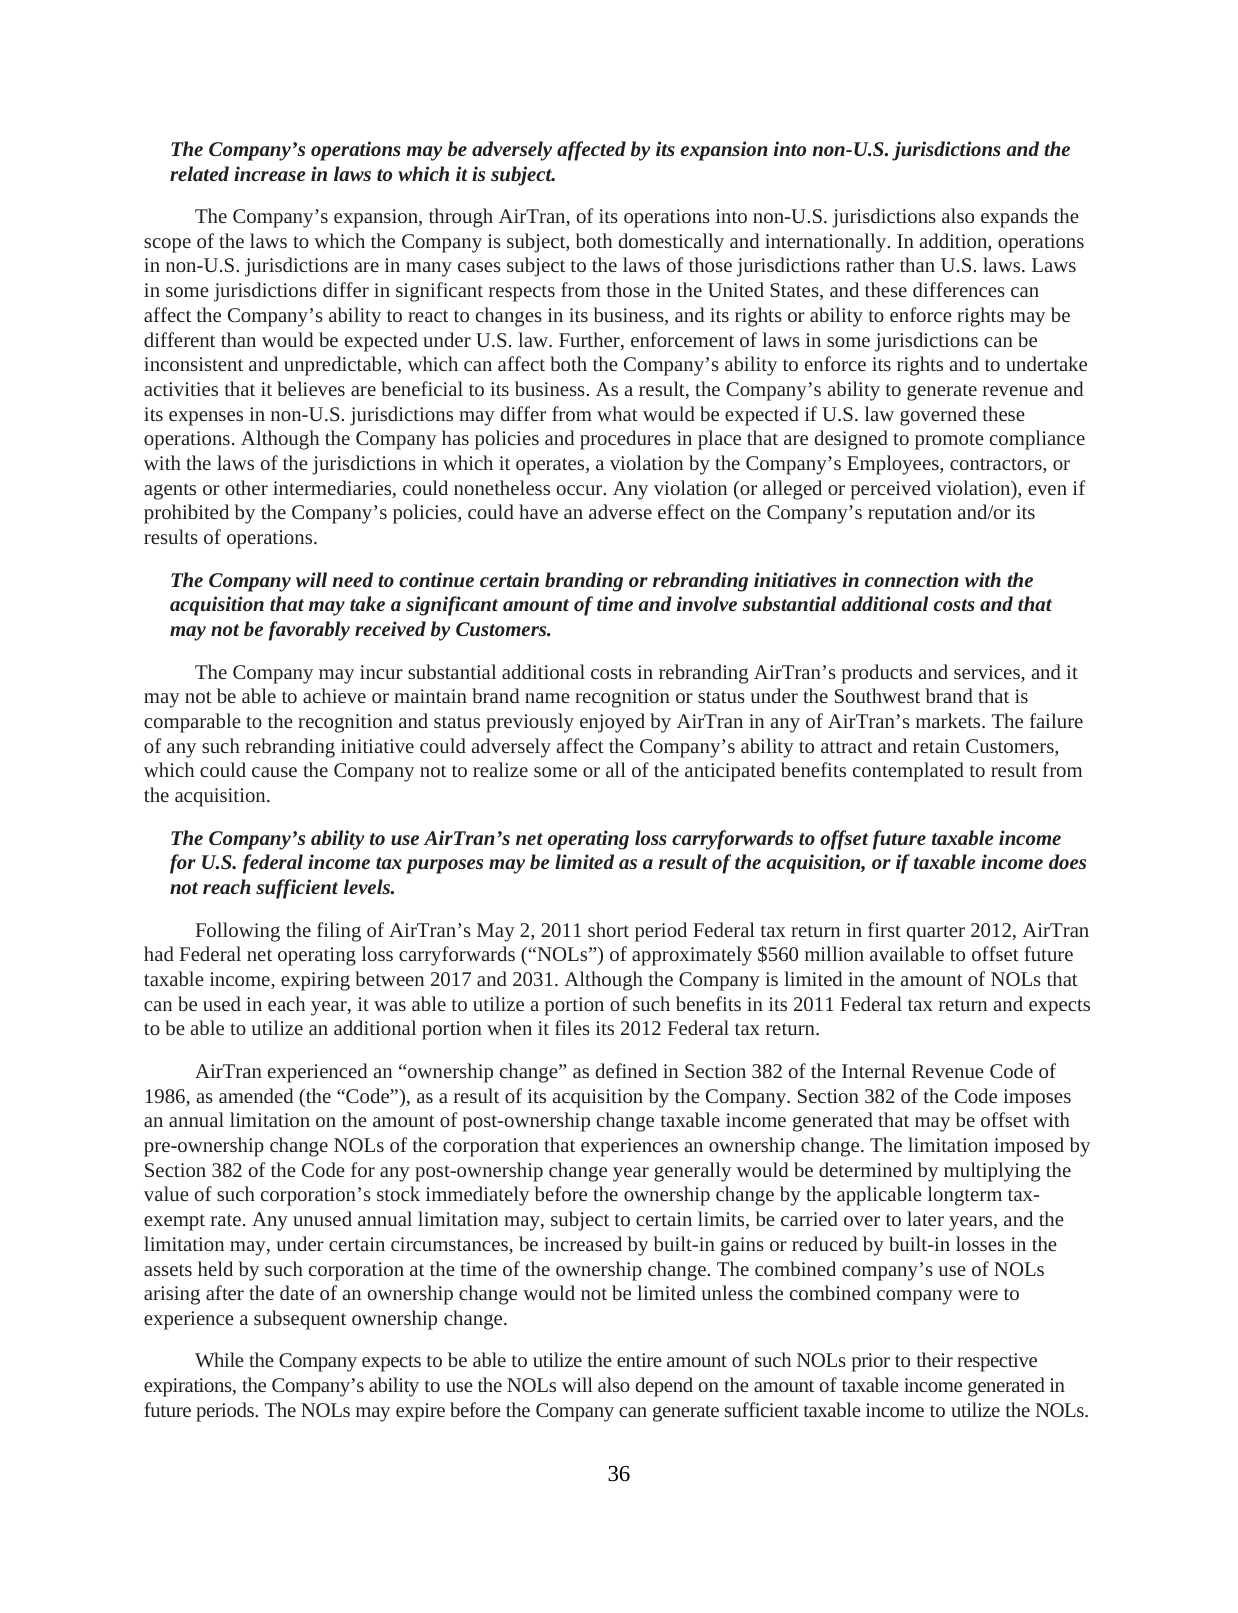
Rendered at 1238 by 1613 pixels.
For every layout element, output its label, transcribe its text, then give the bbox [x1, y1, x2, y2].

text The Company’s expansion, through AirTran, of its operations into non-U.S. jurisdictions also expands the scope of the laws to which the Company is subject, both domestically and internationally. In addition, operations in non-U.S. jurisdictions are in many cases subject to the laws of those jurisdictions rather than U.S. laws. Laws in some jurisdictions differ in significant respects from those in the United States, and these differences can affect the Company’s ability to react to changes in its business, and its rights or ability to enforce rights may be different than would be expected under U.S. law. Further, enforcement of laws in some jurisdictions can be inconsistent and unpredictable, which can affect both the Company’s ability to enforce its rights and to undertake activities that it believes are beneficial to its business. As a result, the Company’s ability to generate revenue and its expenses in non-U.S. jurisdictions may differ from what would be expected if U.S. law governed these operations. Although the Company has policies and procedures in place that are designed to promote compliance with the laws of the jurisdictions in which it operates, a violation by the Company’s Employees, contractors, or agents or other intermediaries, could nonetheless occur. Any violation (or alleged or perceived violation), even if prohibited by the Company’s policies, could have an adverse effect on the Company’s reputation and/or its results of operations. [144, 204, 1091, 549]
text AirTran experienced an “ownership change” as defined in Section 382 of the Internal Revenue Code of 1986, as amended (the “Code”), as a result of its acquisition by the Company. Section 382 of the Code imposes an annual limitation on the amount of post-ownership change taxable income generated that may be offset with pre-ownership change NOLs of the corporation that experiences an ownership change. The limitation imposed by Section 382 of the Code for any post-ownership change year generally would be determined by multiplying the value of such corporation’s stock immediately before the ownership change by the applicable longterm tax- exempt rate. Any unused annual limitation may, subject to certain limits, be carried over to later years, and the limitation may, under certain circumstances, be increased by built-in gains or reduced by built-in losses in the assets held by such corporation at the time of the ownership change. The combined company’s use of NOLs arising after the date of an ownership change would not be limited unless the combined company were to experience a subsequent ownership change. [144, 1059, 1093, 1330]
text Following the filing of AirTran’s May 2, 2011 short period Federal tax return in first quarter 2012, AirTran had Federal net operating loss carryforwards (“NOLs”) of approximately $560 million available to offset future taxable income, expiring between 2017 and 2031. Although the Company is limited in the amount of NOLs that can be used in each year, it was able to utilize a portion of such benefits in its 2011 Federal tax return and expects to be able to utilize an additional portion when it files its 2012 Federal tax return. [144, 918, 1093, 1040]
text While the Company expects to be able to utilize the entire amount of such NOLs prior to their respective expirations, the Company’s ability to use the NOLs will also depend on the amount of taxable income generated in future periods. The NOLs may expire before the Company can generate sufficient taxable income to utilize the NOLs. [144, 1348, 1104, 1422]
text The Company may incur substantial additional costs in rebranding AirTran’s products and services, and it may not be able to achieve or maintain brand name recognition or status under the Southwest brand that is comparable to the recognition and status previously enjoyed by AirTran in any of AirTran’s markets. The failure of any such rebranding initiative could adversely affect the Company’s ability to attract and retain Customers, which could cause the Company not to realize some or all of the anticipated benefits contemplated to result from the acquisition. [144, 659, 1086, 807]
subtitle The Company’s operations may be adversely affected by its expansion into non-U.S. jurisdictions and the related increase in laws to which it is subject. [170, 137, 1073, 186]
subtitle The Company’s ability to use AirTran’s net operating loss carryforwards to offset future taxable income for U.S. federal income tax purposes may be limited as a result of the acquisition, or if taxable income does not reach sufficient levels. [170, 826, 1089, 899]
subtitle The Company will need to continue certain branding or rebranding initiatives in connection with the acquisition that may take a significant amount of time and involve substantial additional costs and that may not be favorably received by Customers. [170, 568, 1054, 641]
